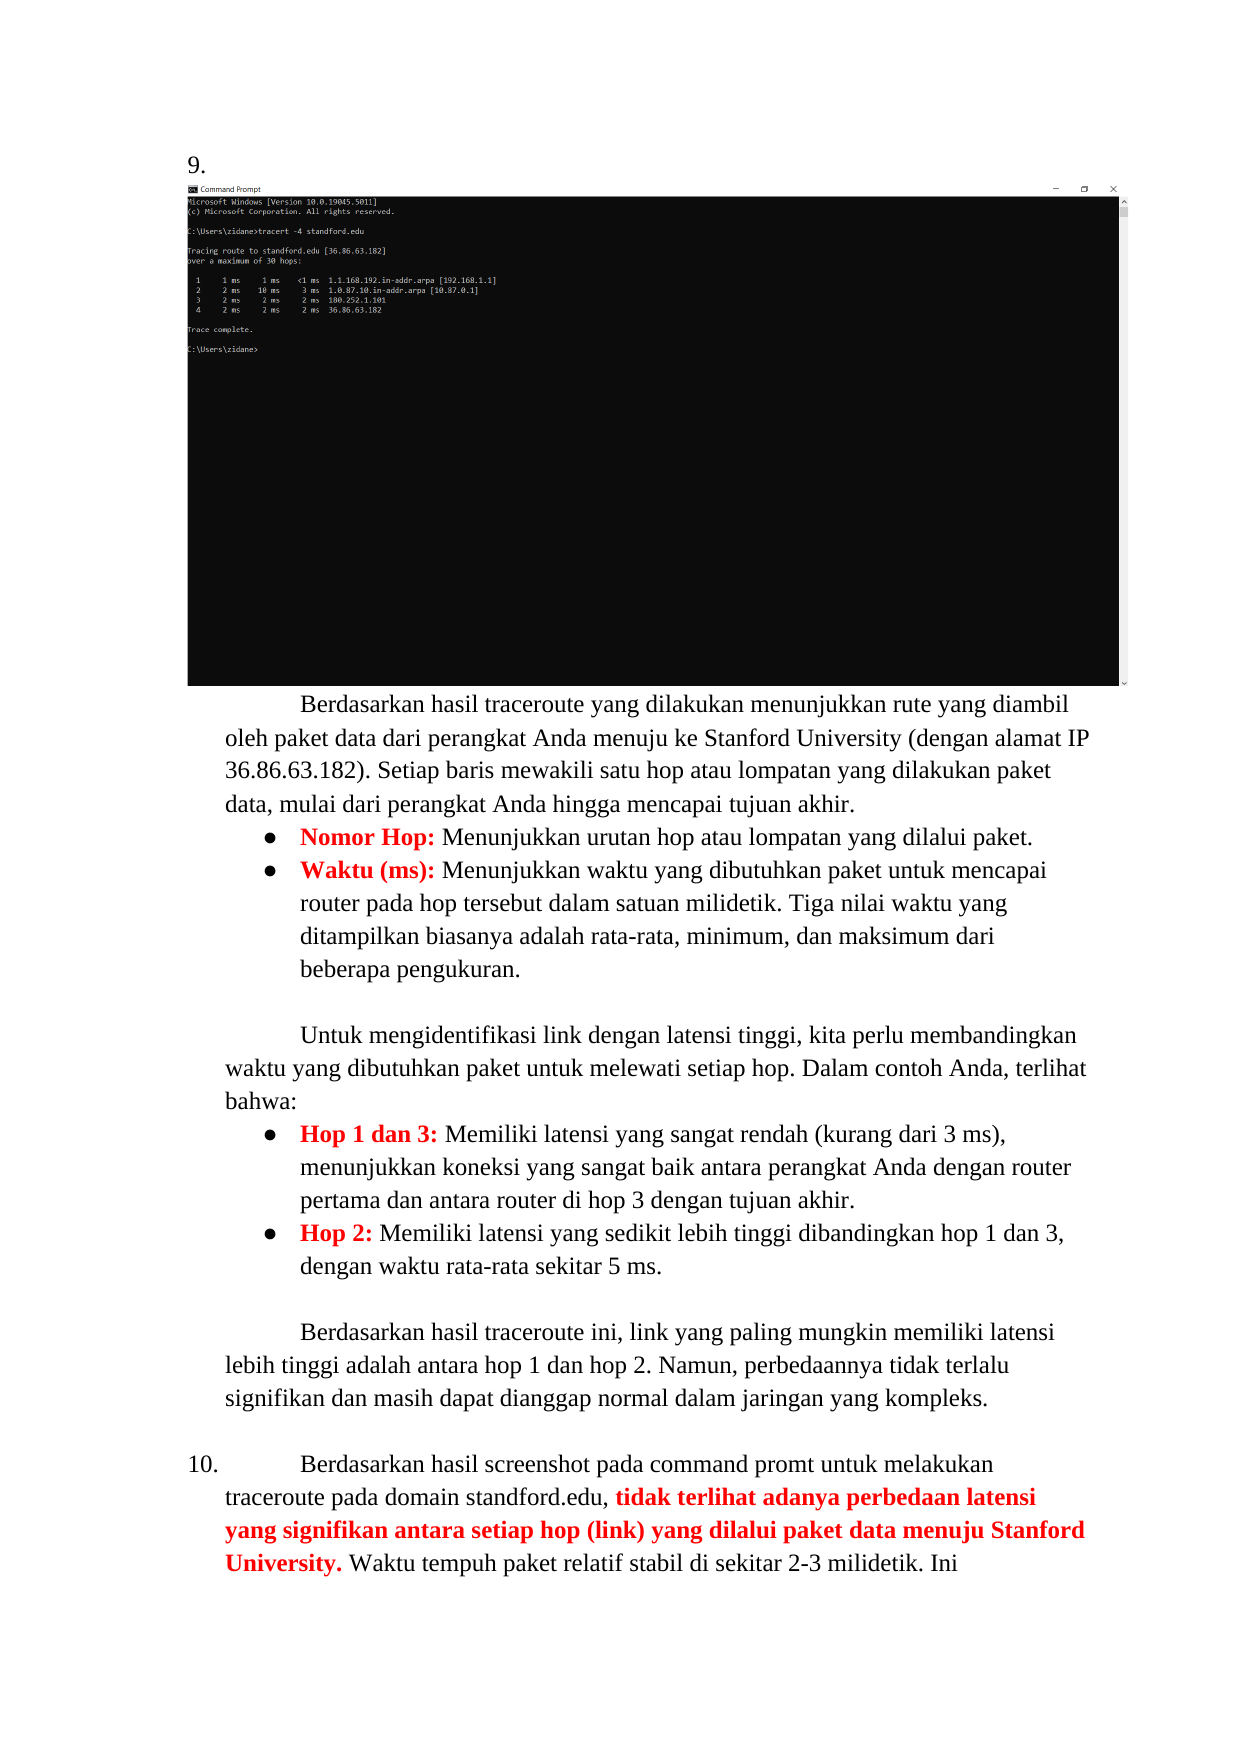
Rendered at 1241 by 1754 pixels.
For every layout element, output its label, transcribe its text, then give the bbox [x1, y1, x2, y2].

list Hop 1 dan 3: Memiliki latensi yang sangat rendah (kurang dari 3 ms), menunjukkan koneksi yang sangat baik antara perangkat Anda dengan router pertama dan antara router di hop 3 dengan tujuan akhir. [262, 1119, 1090, 1214]
text Berdasarkan hasil traceroute yang dilakukan menunjukkan rute yang diambil oleh paket data dari perangkat Anda menuju ke Stanford University (dengan alamat IP 36.86.63.182). Setiap baris mewakili satu hop atau lompatan yang dilakukan paket data, mulai dari perangkat Anda hingga mencapai tujuan akhir. [225, 689, 1090, 817]
list Nomor Hop: Menunjukkan urutan hop atau lompatan yang dilalui paket. [262, 822, 1090, 850]
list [187, 1449, 1090, 1577]
text Untuk mengidentifikasi link dengan latensi tinggi, kita perlu membandingkan waktu yang dibutuhkan paket untuk melewati setiap hop. Dalam contoh Anda, terlihat bahwa: [225, 1020, 1090, 1114]
picture [187, 182, 1129, 686]
list Waktu (ms): Menunjukkan waktu yang dibutuhkan paket untuk mencapai router pada hop tersebut dalam satuan milidetik. Tiga nilai waktu yang ditampilkan biasanya adalah rata-rata, minimum, dan maksimum dari beberapa pengukuran. [262, 855, 1090, 982]
list Hop 2: Memiliki latensi yang sedikit lebih tinggi dibandingkan hop 1 dan 3, dengan waktu rata-rata sekitar 5 ms. [262, 1218, 1090, 1280]
text Berdasarkan hasil traceroute ini, link yang paling mungkin memiliki latensi lebih tinggi adalah antara hop 1 dan hop 2. Namun, perbedaannya tidak terlalu signifikan dan masih dapat dianggap normal dalam jaringan yang kompleks. [225, 1317, 1090, 1412]
